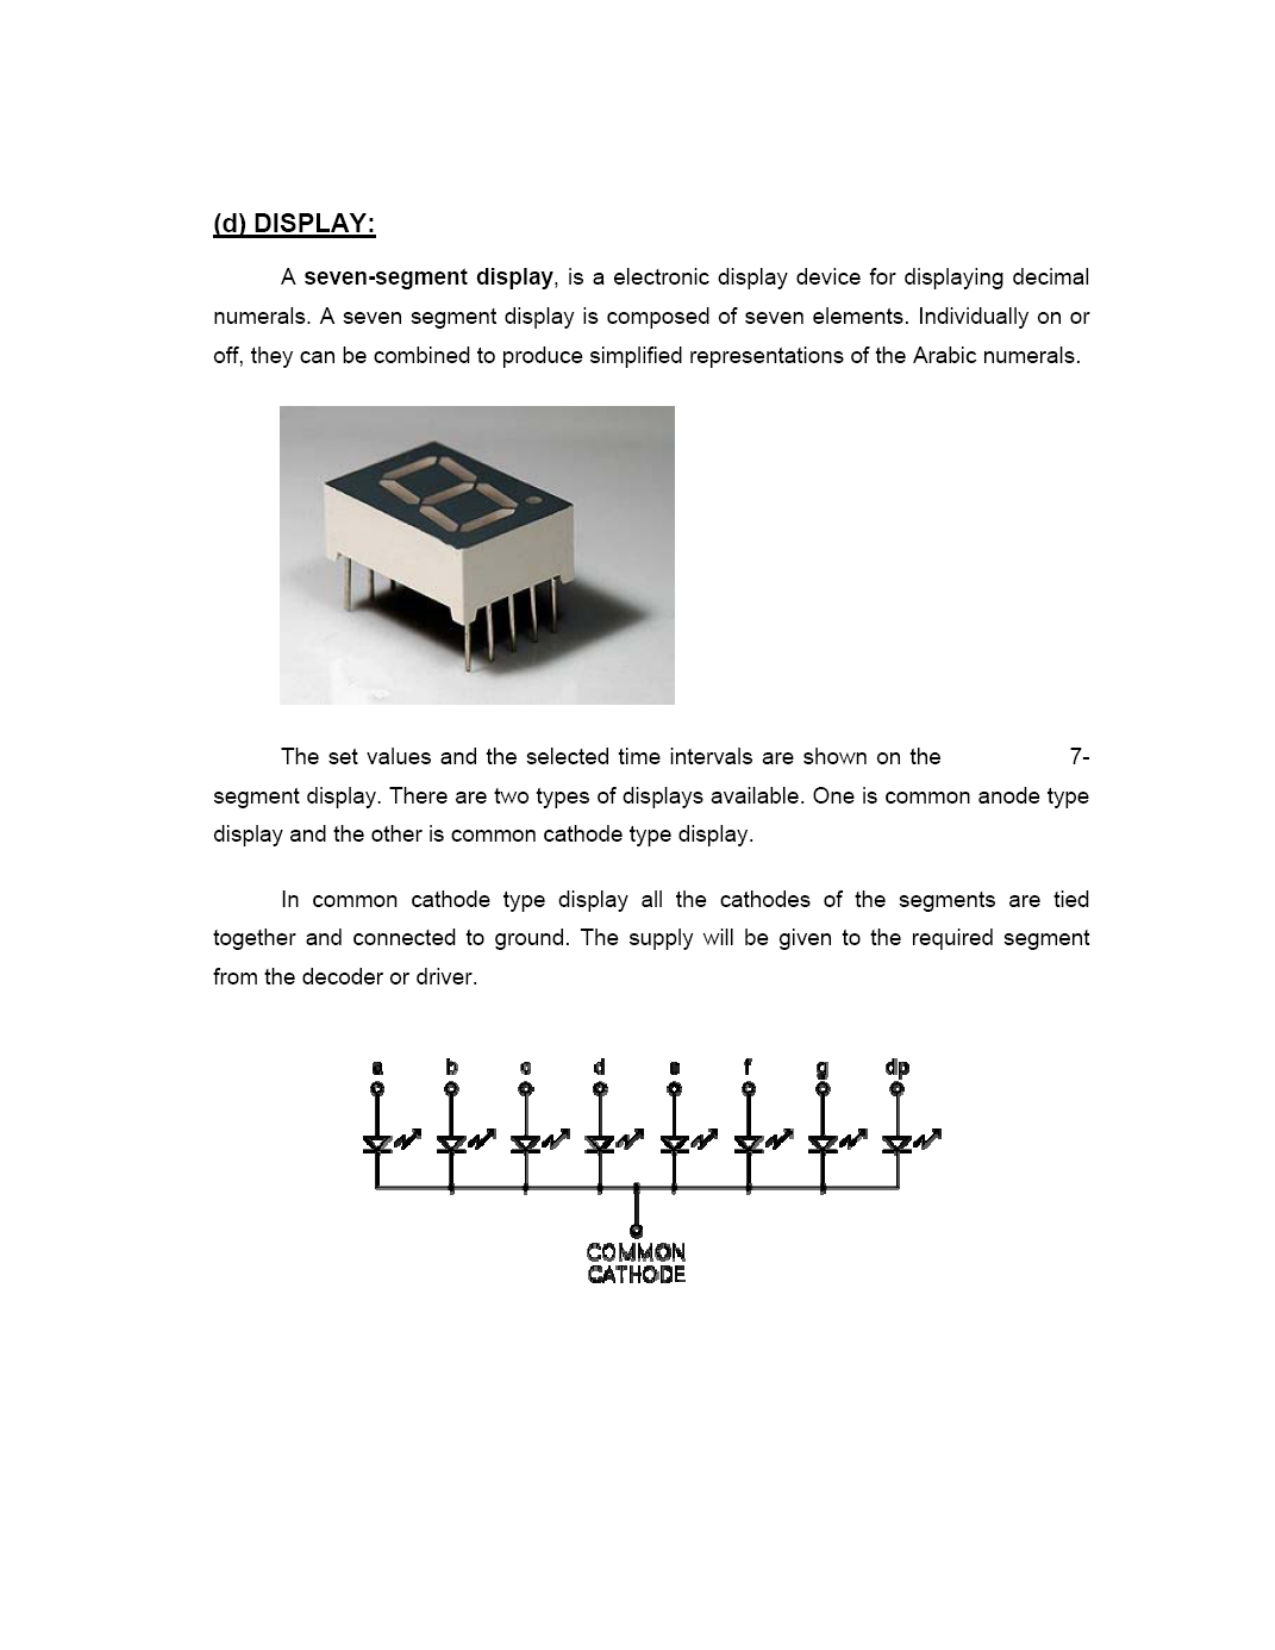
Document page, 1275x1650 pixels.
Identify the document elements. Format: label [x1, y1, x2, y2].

picture [150, 149, 1125, 1444]
